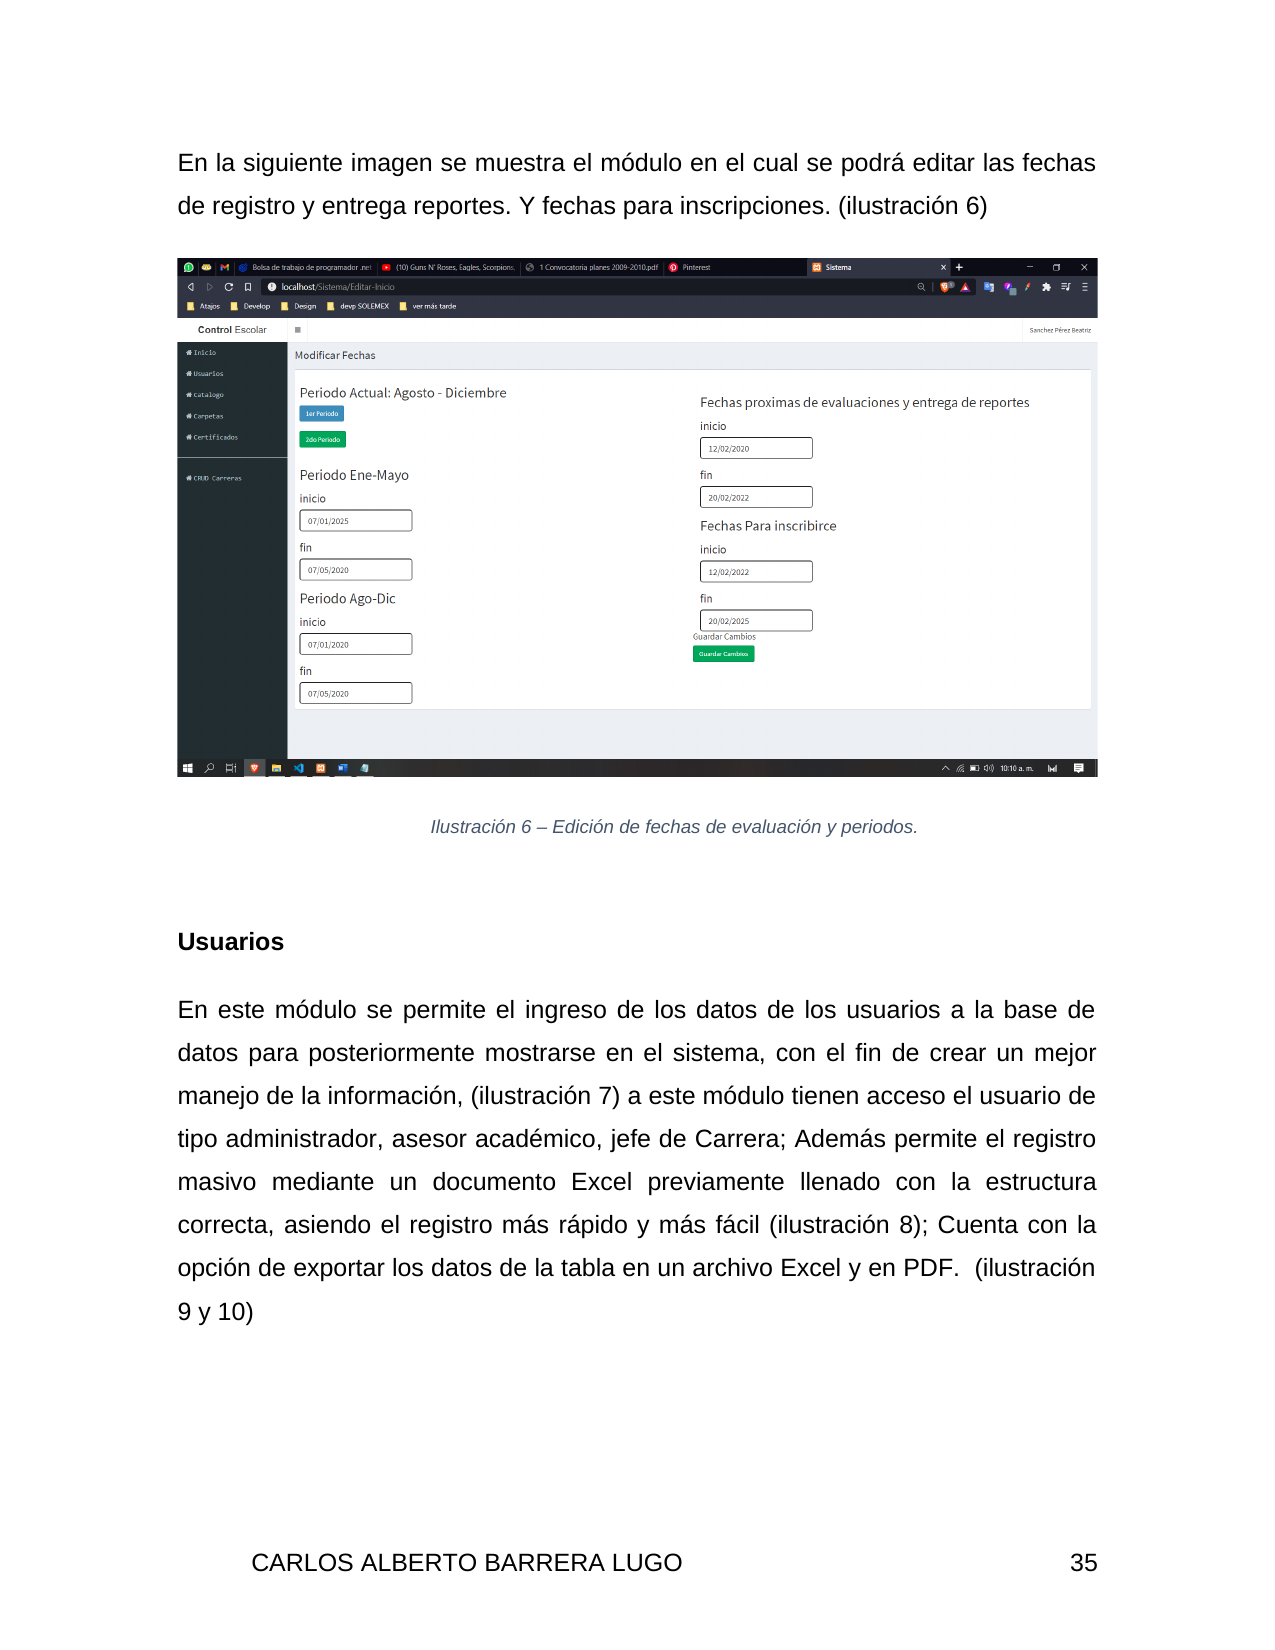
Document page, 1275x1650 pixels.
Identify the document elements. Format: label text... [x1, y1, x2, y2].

text En este módulo se permite el ingreso de los datos de los usuarios a la base de datos para posteriormente mostrarse en el sistema, con el fin de crear un mejor manejo de la información, (ilustración 7) a este módulo tienen acceso el usuario de tipo administrador, asesor académico, jefe de Carrera; Además permite el registro masivo mediante un documento Excel previamente llenado con la estructura correcta, asiendo el registro más rápido y más fácil (ilustración 8); Cuenta con la opción de exportar los datos de la tabla en un archivo Excel y en PDF. (ilustración 9 y 10) [177, 995, 1098, 1325]
picture [177, 258, 1098, 777]
text En la siguiente imagen se muestra el módulo en el cual se podrá editar las fechas de registro y entrega reportes. Y fechas para inscripciones. (ilustración 6) [177, 148, 1098, 219]
text Usuarios [177, 927, 1098, 955]
text Ilustración 6 – Edición de fechas de evaluación y periodos. [177, 816, 1098, 838]
